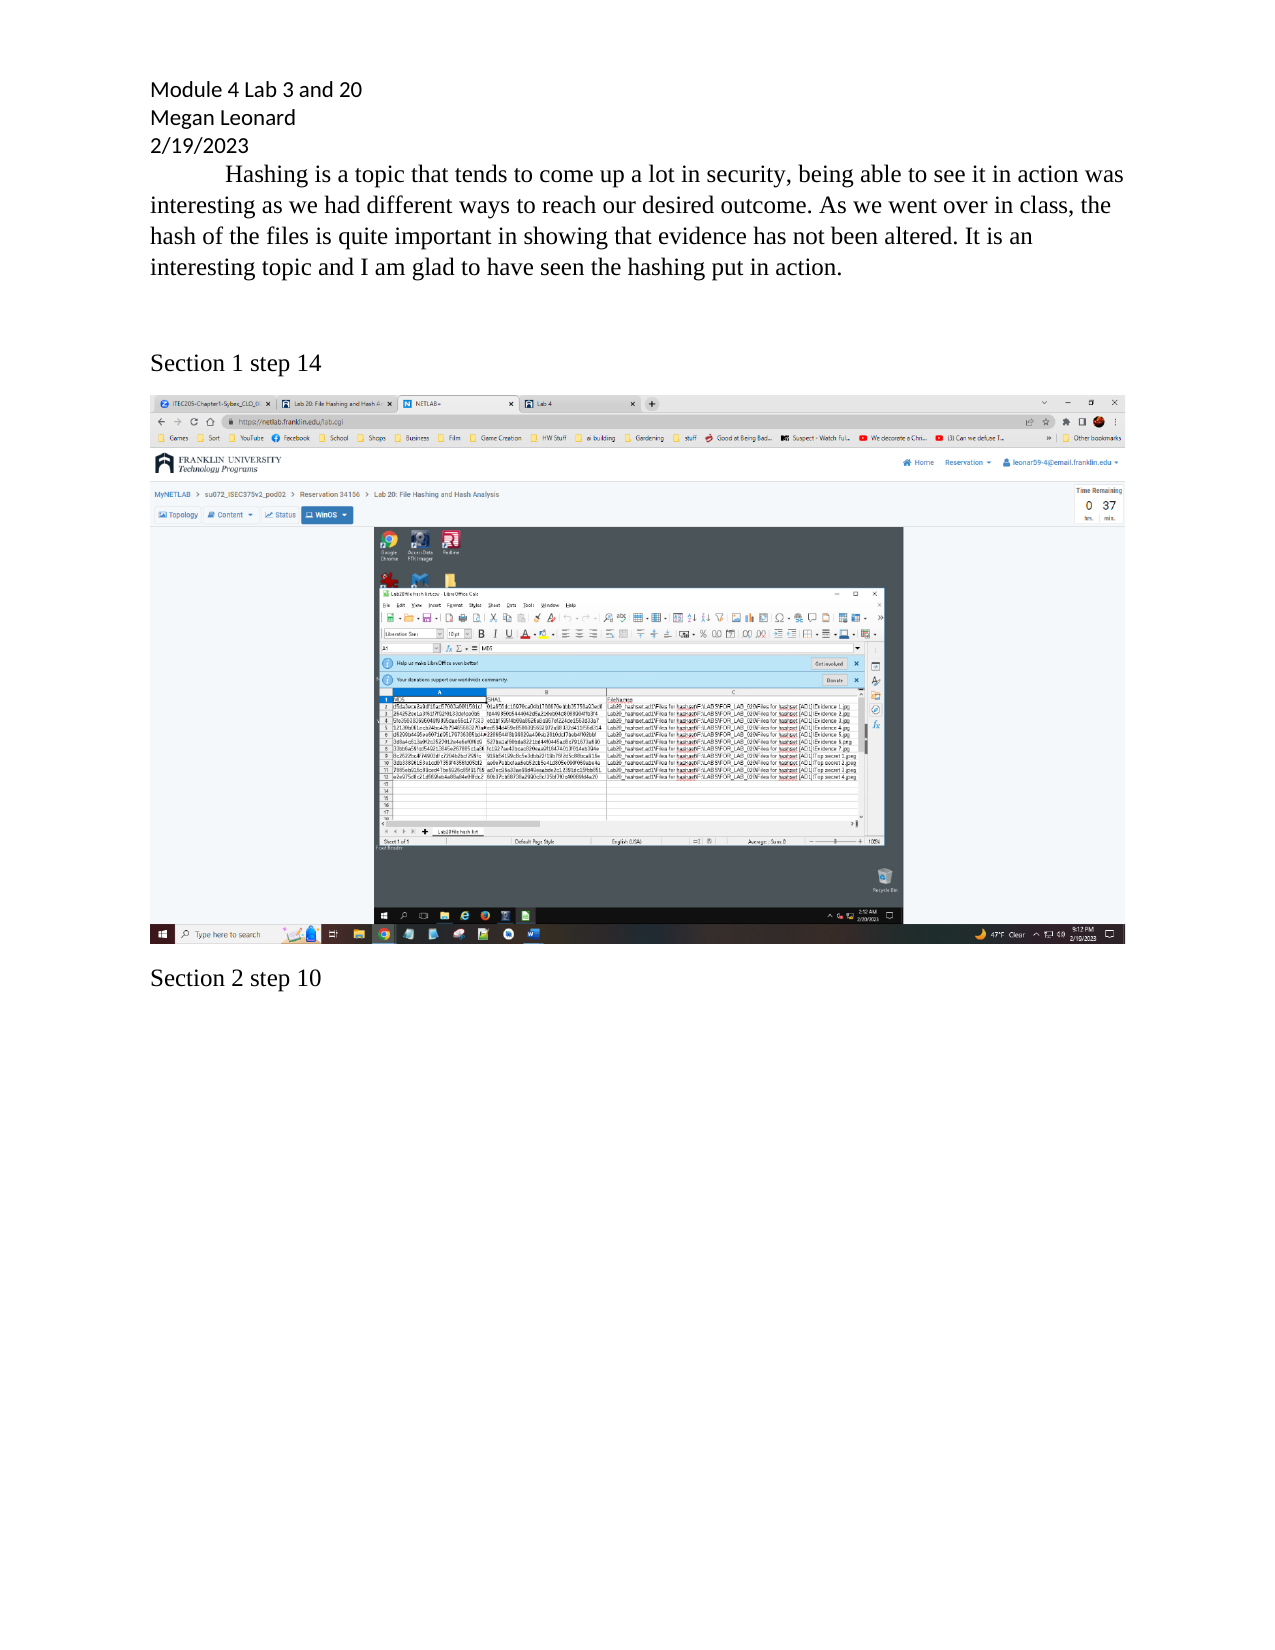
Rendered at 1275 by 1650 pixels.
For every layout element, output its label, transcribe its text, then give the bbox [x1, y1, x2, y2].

text Hashing is a topic that tends to come up a lot in security, being able to see it in action was interesting as we had different ways to reach our desired outcome. As we went over in class, the hash of the files is quite important in showing that evidence has not been altered. It is an interesting topic and I am glad to have seen the hashing put in action. [150, 159, 1125, 281]
text Section 2 step 10 [150, 963, 1125, 991]
picture [150, 395, 1125, 944]
text Section 1 step 14 [150, 348, 1125, 376]
